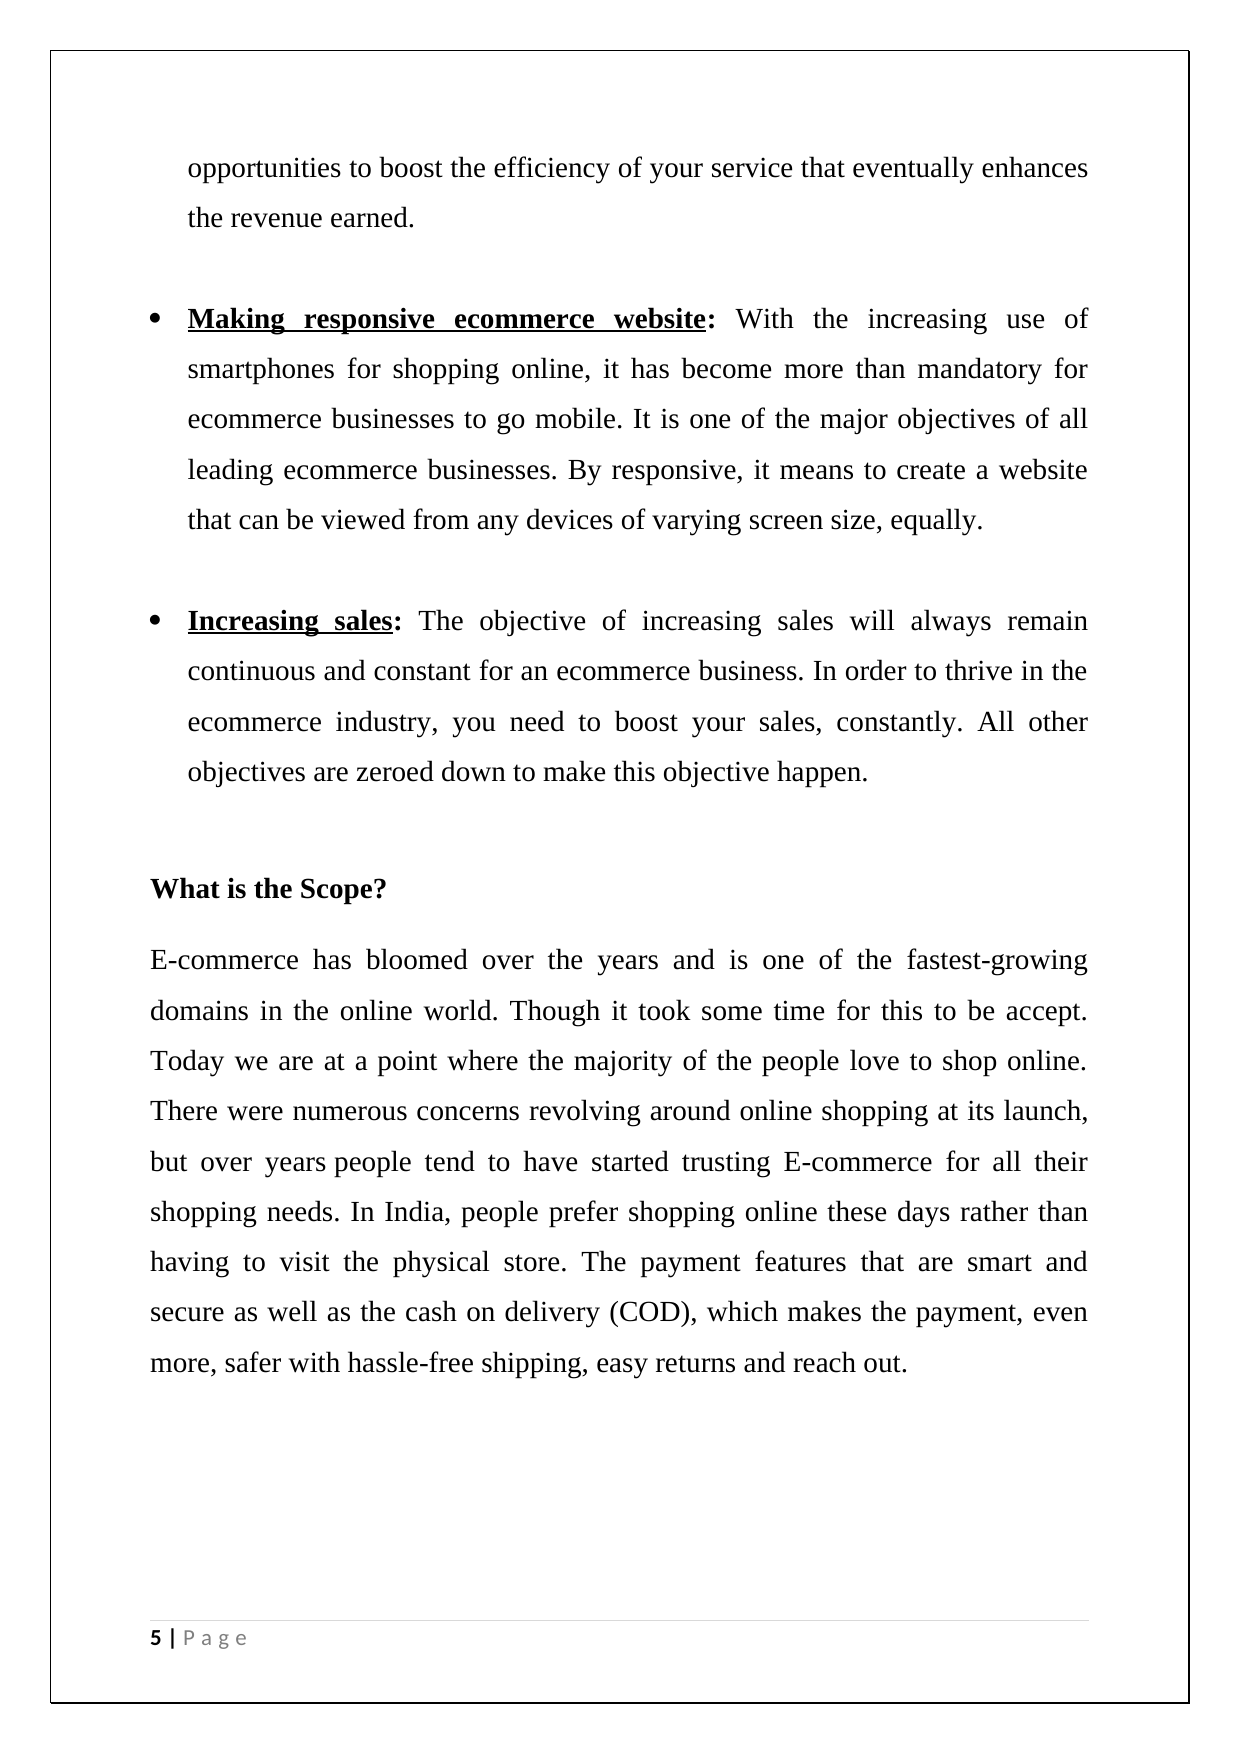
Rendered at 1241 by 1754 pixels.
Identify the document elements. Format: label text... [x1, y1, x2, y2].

list Increasing sales: The objective of increasing sales will always remain continuous and constant for an ecommerce business. In order to thrive in the ecommerce industry, you need to boost your sales, constantly. All other objectives are zeroed down to make this objective happen. [150, 603, 1089, 787]
list Making responsive ecommerce website: With the increasing use of smartphones for shopping online, it has become more than mandatory for ecommerce businesses to go mobile. It is one of the major objectives of all leading ecommerce businesses. By responsive, it means to create a website that can be viewed from any devices of varying screen size, equally. [150, 301, 1089, 536]
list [150, 150, 1089, 234]
text What is the Scope? [150, 871, 1089, 905]
text E-commerce has bloomed over the years and is one of the fastest-growing domains in the online world. Though it took some time for this to be accept. Today we are at a point where the majority of the people love to shop online. There were numerous concerns revolving around online shopping at its launch, but over years people tend to have started trusting E-commerce for all their shopping needs. In India, people prefer shopping online these days rather than having to visit the physical store. The payment features that are smart and secure as well as the cash on delivery (COD), which makes the payment, even more, safer with hassle-free shipping, easy returns and reach out. [150, 942, 1089, 1378]
